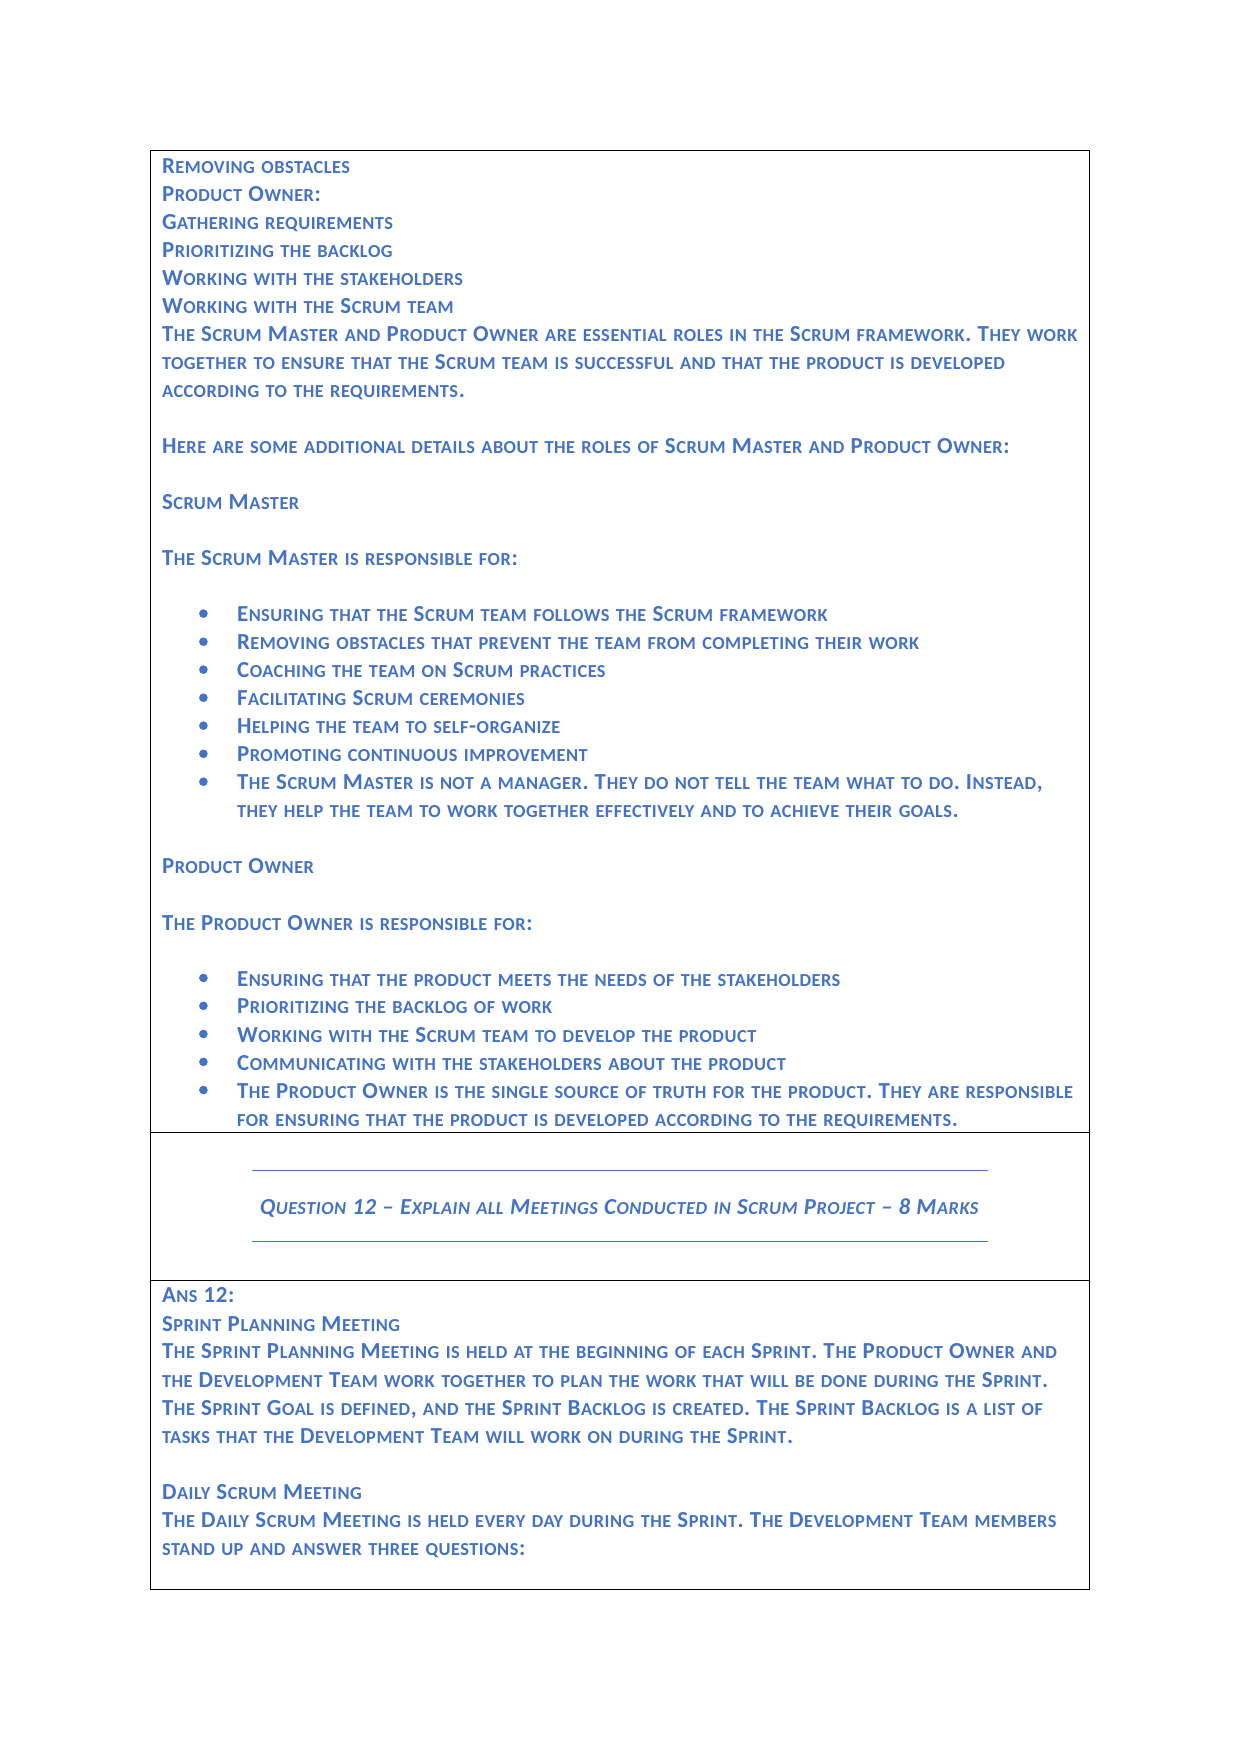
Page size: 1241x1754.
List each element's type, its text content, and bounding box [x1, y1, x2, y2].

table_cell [151, 151, 1089, 1132]
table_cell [151, 1281, 1089, 1589]
table_cell Question 12 – Explain all Meetings Conducted in Scrum Project – 8 Marks [151, 1133, 1089, 1279]
